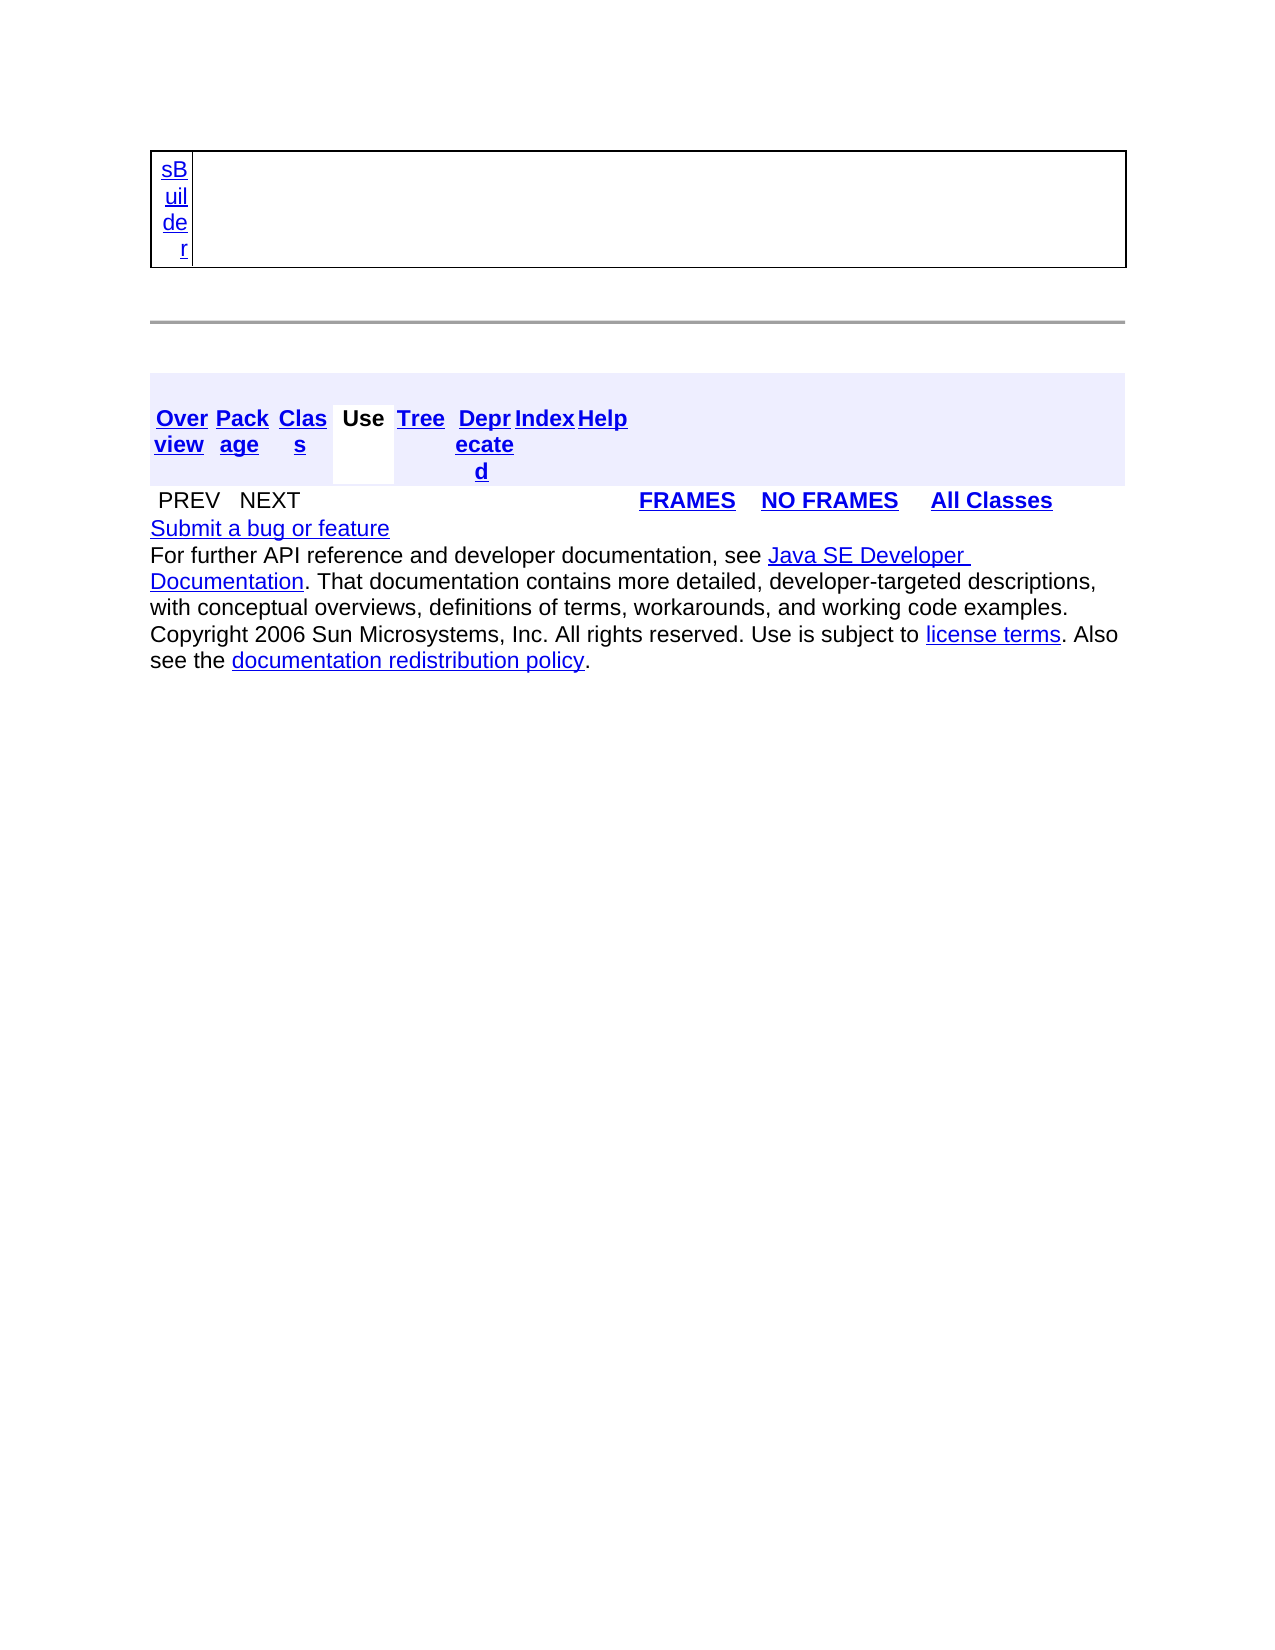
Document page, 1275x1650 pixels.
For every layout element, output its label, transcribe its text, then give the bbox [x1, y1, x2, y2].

text Copyright 2006 Sun Microsystems, Inc. All rights reserved. Use is subject to license terms. Also see the documentation redistribution policy. [150, 621, 1125, 673]
table_cell ProcessBuilder [152, 152, 192, 266]
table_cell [193, 152, 1125, 266]
table_header [150, 373, 1125, 486]
table_cell FRAMES NO FRAMES All Classes [638, 486, 1125, 515]
text Submit a bug or feature [150, 515, 1125, 542]
table_cell PREV NEXT [150, 486, 637, 515]
text For further API reference and developer documentation, see Java SE Developer Documentation. That documentation contains more detailed, developer-targeted descriptions, with conceptual overviews, definitions of terms, workarounds, and working code examples. [150, 542, 1125, 621]
